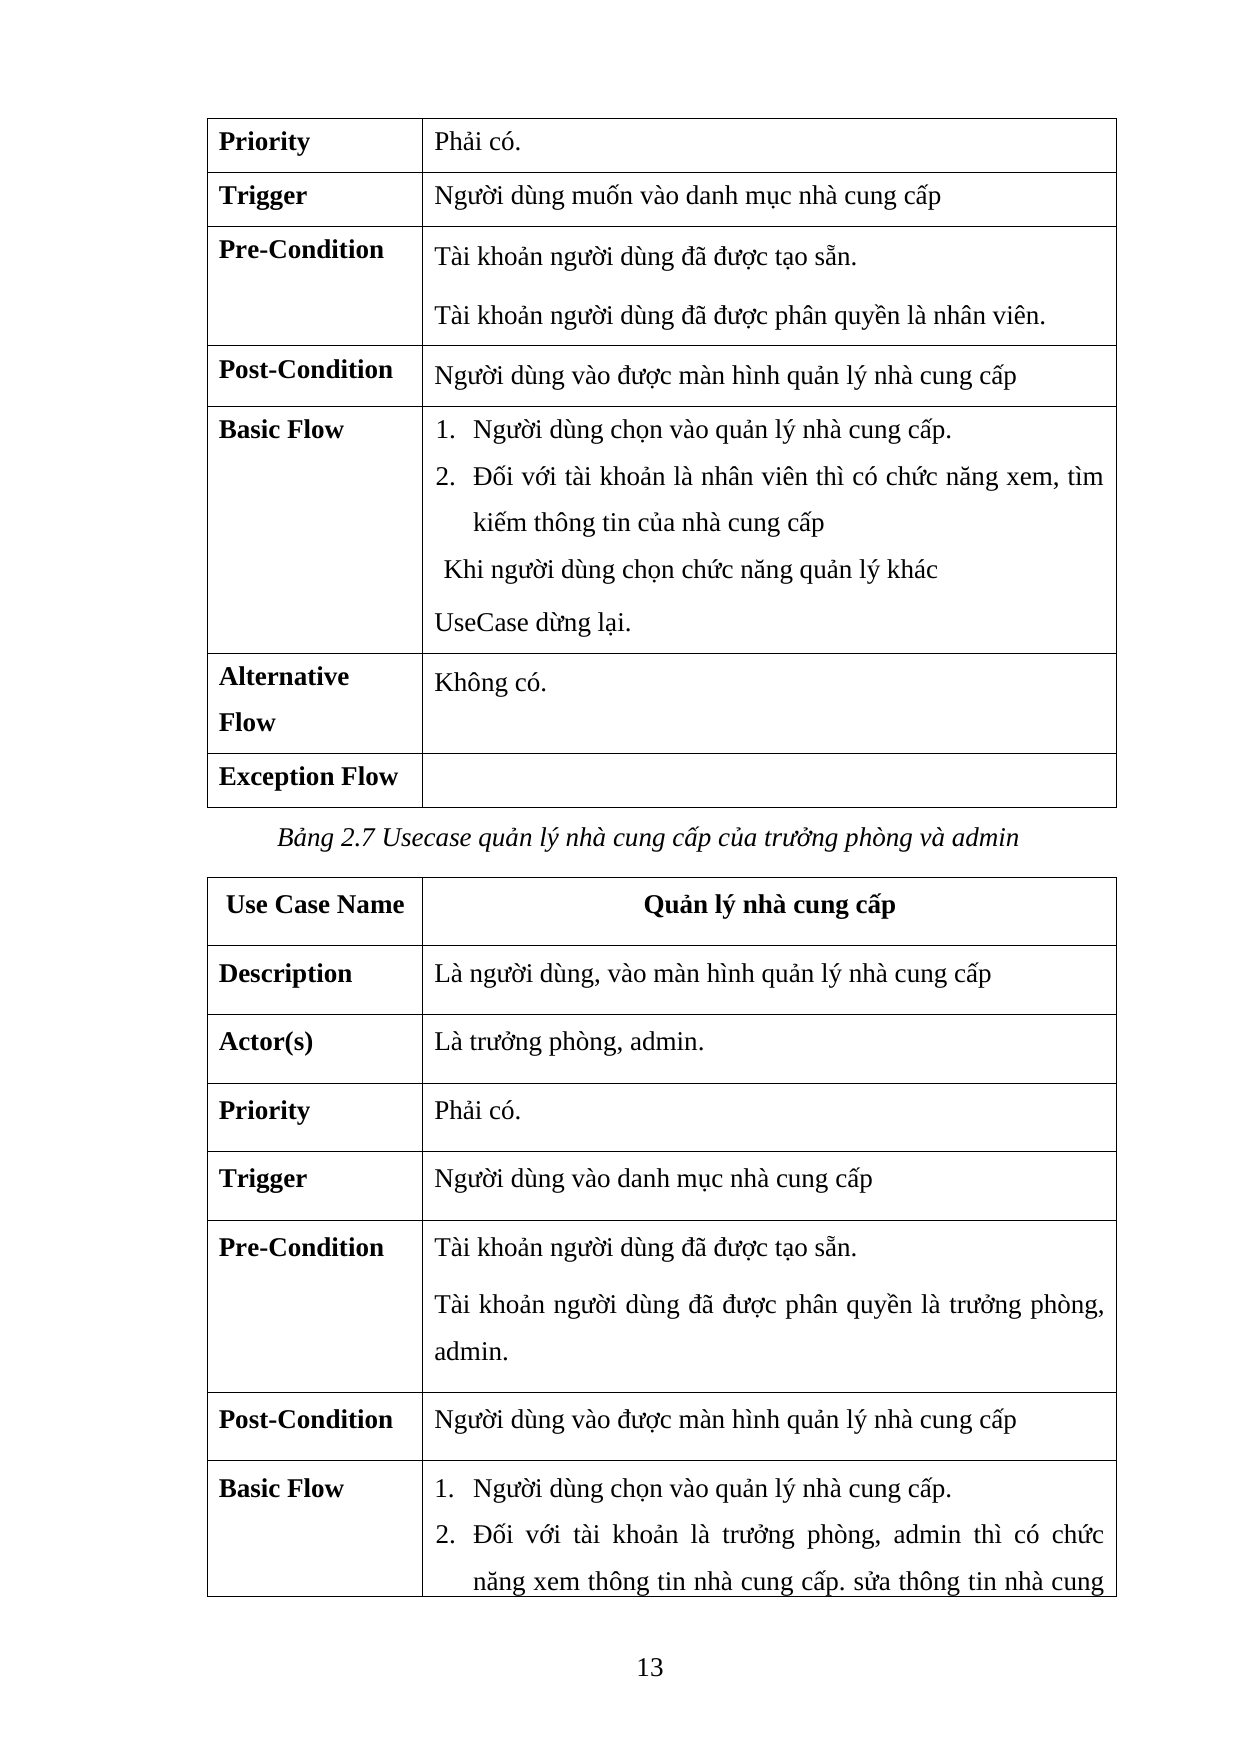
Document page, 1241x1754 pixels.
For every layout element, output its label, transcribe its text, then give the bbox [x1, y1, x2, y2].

table_cell Người dùng vào được màn hình quản lý nhà cung cấp [423, 1393, 1116, 1460]
table_cell Post-Condition [208, 346, 422, 406]
table_cell [423, 754, 1116, 807]
table_cell Người dùng chọn vào quản lý nhà cung cấp. Đối với tài khoản là nhân viên thì có chức năng xem, tìm kiếm thông tin của nhà cung cấp Khi người dùng chọn chức năng quản lý khác UseCase dừng lại. [423, 407, 1116, 652]
table_cell Alternative Flow [208, 654, 422, 753]
table_cell Actor(s) [208, 1015, 422, 1082]
table_cell Pre-Condition [208, 1221, 422, 1392]
table_cell Tài khoản người dùng đã được tạo sẵn. Tài khoản người dùng đã được phân quyền là trưởng phòng, admin. [423, 1221, 1116, 1392]
table_cell Phải có. [423, 1084, 1116, 1151]
table_cell Trigger [208, 173, 422, 226]
table_header Use Case Name [208, 878, 422, 945]
table_cell Người dùng vào được màn hình quản lý nhà cung cấp [423, 346, 1116, 406]
table_cell Priority [208, 119, 422, 172]
table_cell Người dùng muốn vào danh mục nhà cung cấp [423, 173, 1116, 226]
table_cell Basic Flow [208, 1461, 422, 1596]
table_cell Người dùng vào danh mục nhà cung cấp [423, 1152, 1116, 1219]
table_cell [423, 1461, 1116, 1596]
table_cell Phải có. [423, 119, 1116, 172]
table_cell Pre-Condition [208, 227, 422, 345]
text Bảng 2.7 Usecase quản lý nhà cung cấp của trưởng phòng và admin [207, 821, 1092, 852]
table_cell Description [208, 946, 422, 1014]
table_cell Tài khoản người dùng đã được tạo sẵn. Tài khoản người dùng đã được phân quyền là nhân viên. [423, 227, 1116, 345]
table_cell Basic Flow [208, 407, 422, 652]
table_cell Post-Condition [208, 1393, 422, 1460]
table_cell Không có. [423, 654, 1116, 753]
table_cell Priority [208, 1084, 422, 1151]
table_cell Exception Flow [208, 754, 422, 807]
table_cell Trigger [208, 1152, 422, 1219]
table_cell Là người dùng, vào màn hình quản lý nhà cung cấp [423, 946, 1116, 1014]
table_cell Là trưởng phòng, admin. [423, 1015, 1116, 1082]
table_header Quản lý nhà cung cấp [423, 878, 1116, 945]
